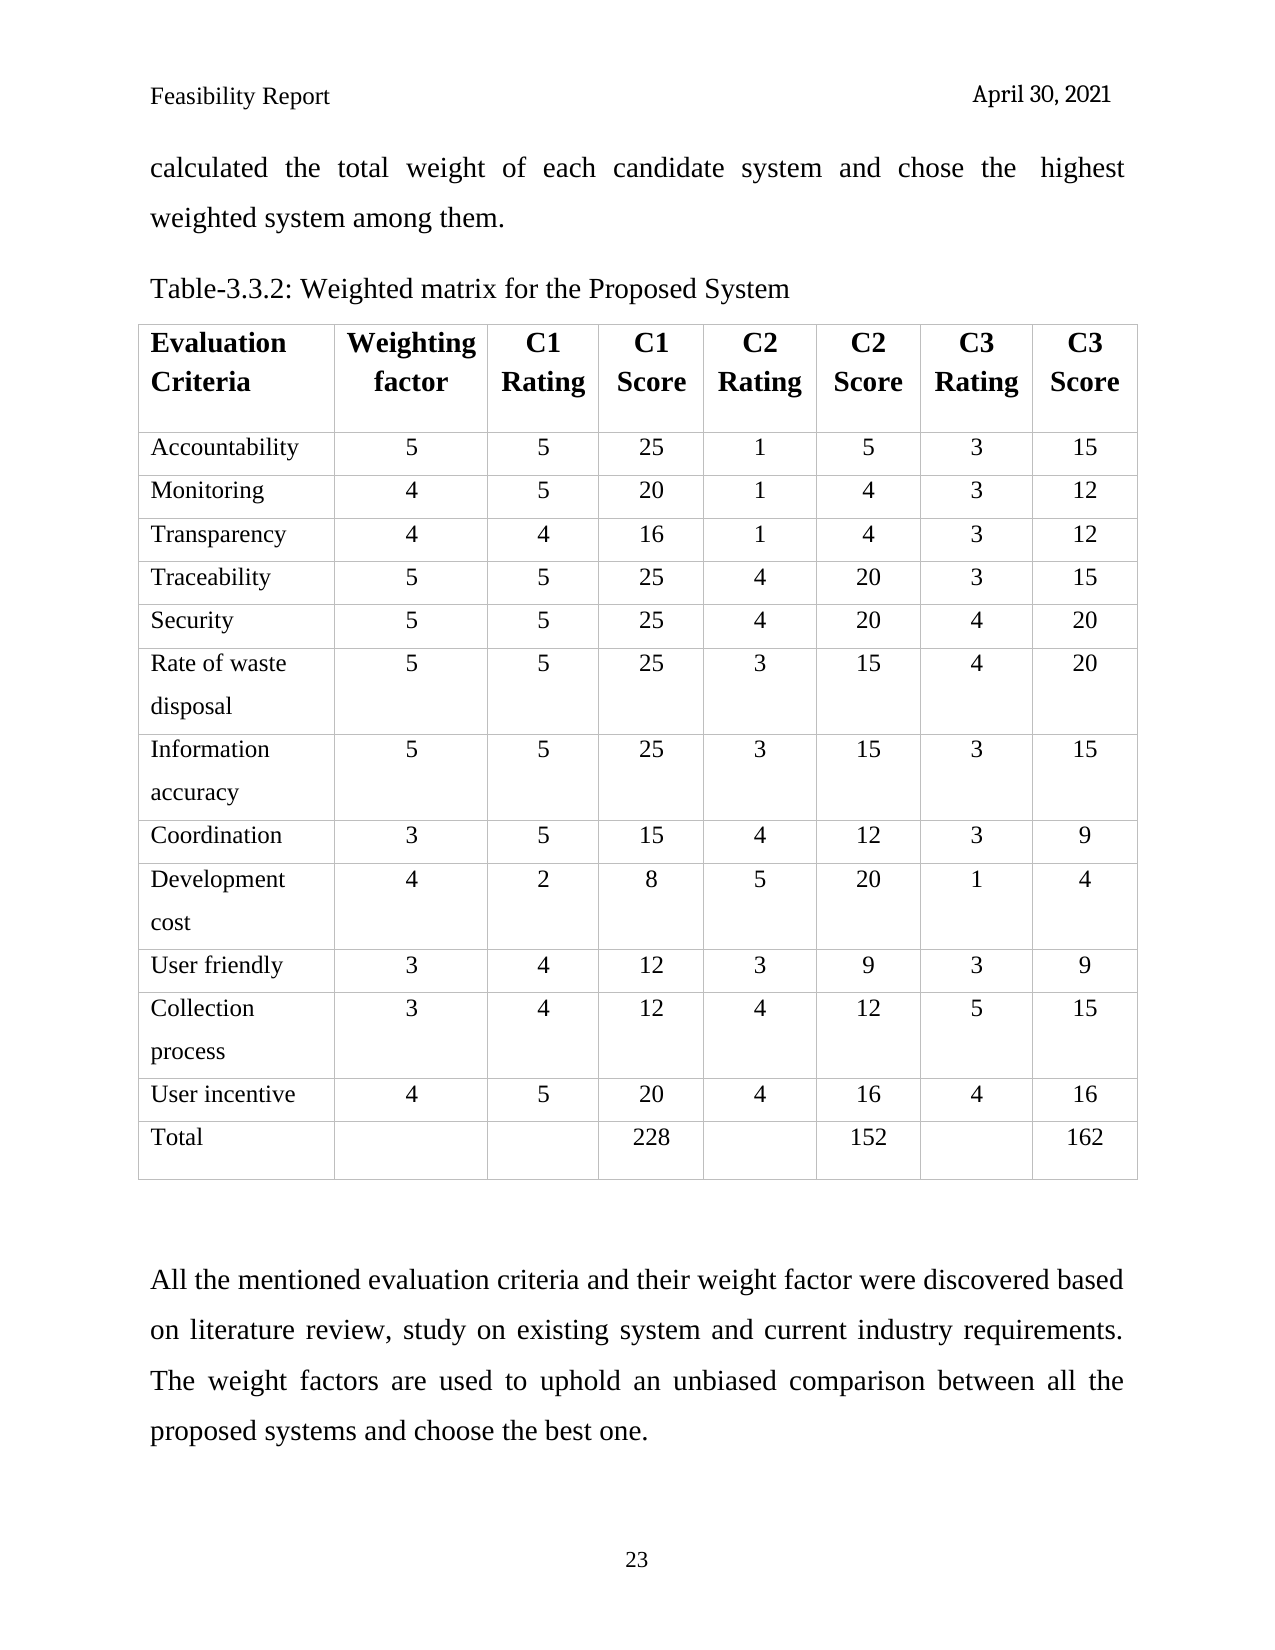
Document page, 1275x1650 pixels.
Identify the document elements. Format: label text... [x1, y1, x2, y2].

table_cell 4 [704, 605, 816, 647]
table_cell [335, 1122, 487, 1179]
table_cell 3 [921, 562, 1032, 604]
table_cell Traceability [139, 562, 334, 604]
table_cell 25 [599, 433, 703, 475]
table_cell 4 [488, 993, 598, 1078]
table_cell Rate of waste disposal [139, 649, 334, 733]
table_cell 3 [335, 993, 487, 1078]
table_cell 4 [817, 476, 920, 518]
table_cell 4 [704, 993, 816, 1078]
table_cell 16 [1033, 1079, 1137, 1121]
table_cell 3 [704, 649, 816, 733]
table_cell 12 [599, 993, 703, 1078]
table_cell Monitoring [139, 476, 334, 518]
table_header C2 Rating [704, 325, 816, 432]
table_cell [488, 1122, 598, 1179]
table_cell 15 [1033, 433, 1137, 475]
table_cell 20 [817, 864, 920, 949]
table_cell 16 [817, 1079, 920, 1121]
table_cell 4 [335, 864, 487, 949]
table_header C3 Score [1033, 325, 1137, 432]
table_cell 20 [1033, 649, 1137, 733]
table_cell 228 [599, 1122, 703, 1179]
table_cell 3 [335, 950, 487, 992]
table_header C1 Score [599, 325, 703, 432]
table_cell User incentive [139, 1079, 334, 1121]
table_cell 12 [817, 993, 920, 1078]
table_header C1 Rating [488, 325, 598, 432]
table_cell 25 [599, 735, 703, 820]
table_cell 5 [488, 433, 598, 475]
table_cell 15 [817, 735, 920, 820]
table_cell 1 [704, 519, 816, 561]
table_cell 1 [704, 433, 816, 475]
table_cell 4 [335, 1079, 487, 1121]
table_cell 5 [488, 735, 598, 820]
table_cell 5 [488, 649, 598, 733]
table_cell 15 [1033, 735, 1137, 820]
table_cell [921, 1122, 1032, 1179]
table_cell 5 [488, 476, 598, 518]
table_cell 20 [817, 605, 920, 647]
table_cell 4 [335, 476, 487, 518]
table_cell 3 [921, 735, 1032, 820]
table_cell Security [139, 605, 334, 647]
table_cell 16 [599, 519, 703, 561]
table_cell 5 [335, 605, 487, 647]
table_cell 15 [817, 649, 920, 733]
table_cell Coordination [139, 821, 334, 863]
table_header Weighting factor [335, 325, 487, 432]
table_cell 5 [335, 735, 487, 820]
table_cell 2 [488, 864, 598, 949]
table_cell 15 [1033, 993, 1137, 1078]
table_cell 12 [817, 821, 920, 863]
table_cell 1 [704, 476, 816, 518]
table_cell Total [139, 1122, 334, 1179]
table_cell 5 [488, 821, 598, 863]
table_cell 15 [1033, 562, 1137, 604]
table_cell 20 [817, 562, 920, 604]
table_cell 12 [1033, 519, 1137, 561]
table_cell 4 [921, 1079, 1032, 1121]
table_cell 5 [488, 1079, 598, 1121]
table_header C3 Rating [921, 325, 1032, 432]
table_cell 4 [704, 562, 816, 604]
table_cell 3 [704, 950, 816, 992]
table_cell 5 [921, 993, 1032, 1078]
table_cell 25 [599, 605, 703, 647]
table_cell 4 [488, 950, 598, 992]
table_cell 3 [921, 950, 1032, 992]
table_cell 4 [921, 649, 1032, 733]
table_cell 20 [599, 1079, 703, 1121]
table_cell 9 [817, 950, 920, 992]
table_cell 4 [1033, 864, 1137, 949]
table_cell 12 [1033, 476, 1137, 518]
table_cell [704, 1122, 816, 1179]
table_cell 5 [488, 605, 598, 647]
table_cell 20 [599, 476, 703, 518]
table_cell 5 [488, 562, 598, 604]
table_cell 4 [704, 1079, 816, 1121]
table_cell 5 [704, 864, 816, 949]
table_cell 3 [704, 735, 816, 820]
table_cell 15 [599, 821, 703, 863]
table_cell Development cost [139, 864, 334, 949]
table_cell 5 [335, 562, 487, 604]
table_cell Transparency [139, 519, 334, 561]
table_cell 3 [921, 821, 1032, 863]
text calculated the total weight of each candidate system and chose the highest weighted system among them. [150, 150, 1125, 234]
table_cell 4 [817, 519, 920, 561]
table_cell Information accuracy [139, 735, 334, 820]
table_cell 25 [599, 562, 703, 604]
table_cell 4 [704, 821, 816, 863]
table_header C2 Score [817, 325, 920, 432]
table_cell 12 [599, 950, 703, 992]
table_cell 3 [921, 519, 1032, 561]
table_cell 5 [335, 649, 487, 733]
table_cell 8 [599, 864, 703, 949]
table_cell 3 [921, 476, 1032, 518]
table_cell 152 [817, 1122, 920, 1179]
table_cell 3 [921, 433, 1032, 475]
table_cell 5 [817, 433, 920, 475]
text All the mentioned evaluation criteria and their weight factor were discovered based on literature review, study on existing system and current industry requirements. The weight factors are used to uphold an unbiased comparison between all the proposed systems and choose the best one. [150, 1262, 1125, 1446]
table_cell 1 [921, 864, 1032, 949]
table_cell Collection process [139, 993, 334, 1078]
table_cell 162 [1033, 1122, 1137, 1179]
table_header Evaluation Criteria [139, 325, 334, 432]
text Table-3.3.2: Weighted matrix for the Proposed System [150, 271, 1200, 305]
table_cell 4 [335, 519, 487, 561]
table_cell 3 [335, 821, 487, 863]
table_cell Accountability [139, 433, 334, 475]
table_cell 9 [1033, 950, 1137, 992]
table_cell 4 [488, 519, 598, 561]
table_cell 5 [335, 433, 487, 475]
table_cell 25 [599, 649, 703, 733]
table_cell User friendly [139, 950, 334, 992]
table_cell 20 [1033, 605, 1137, 647]
table_cell 4 [921, 605, 1032, 647]
table_cell 9 [1033, 821, 1137, 863]
